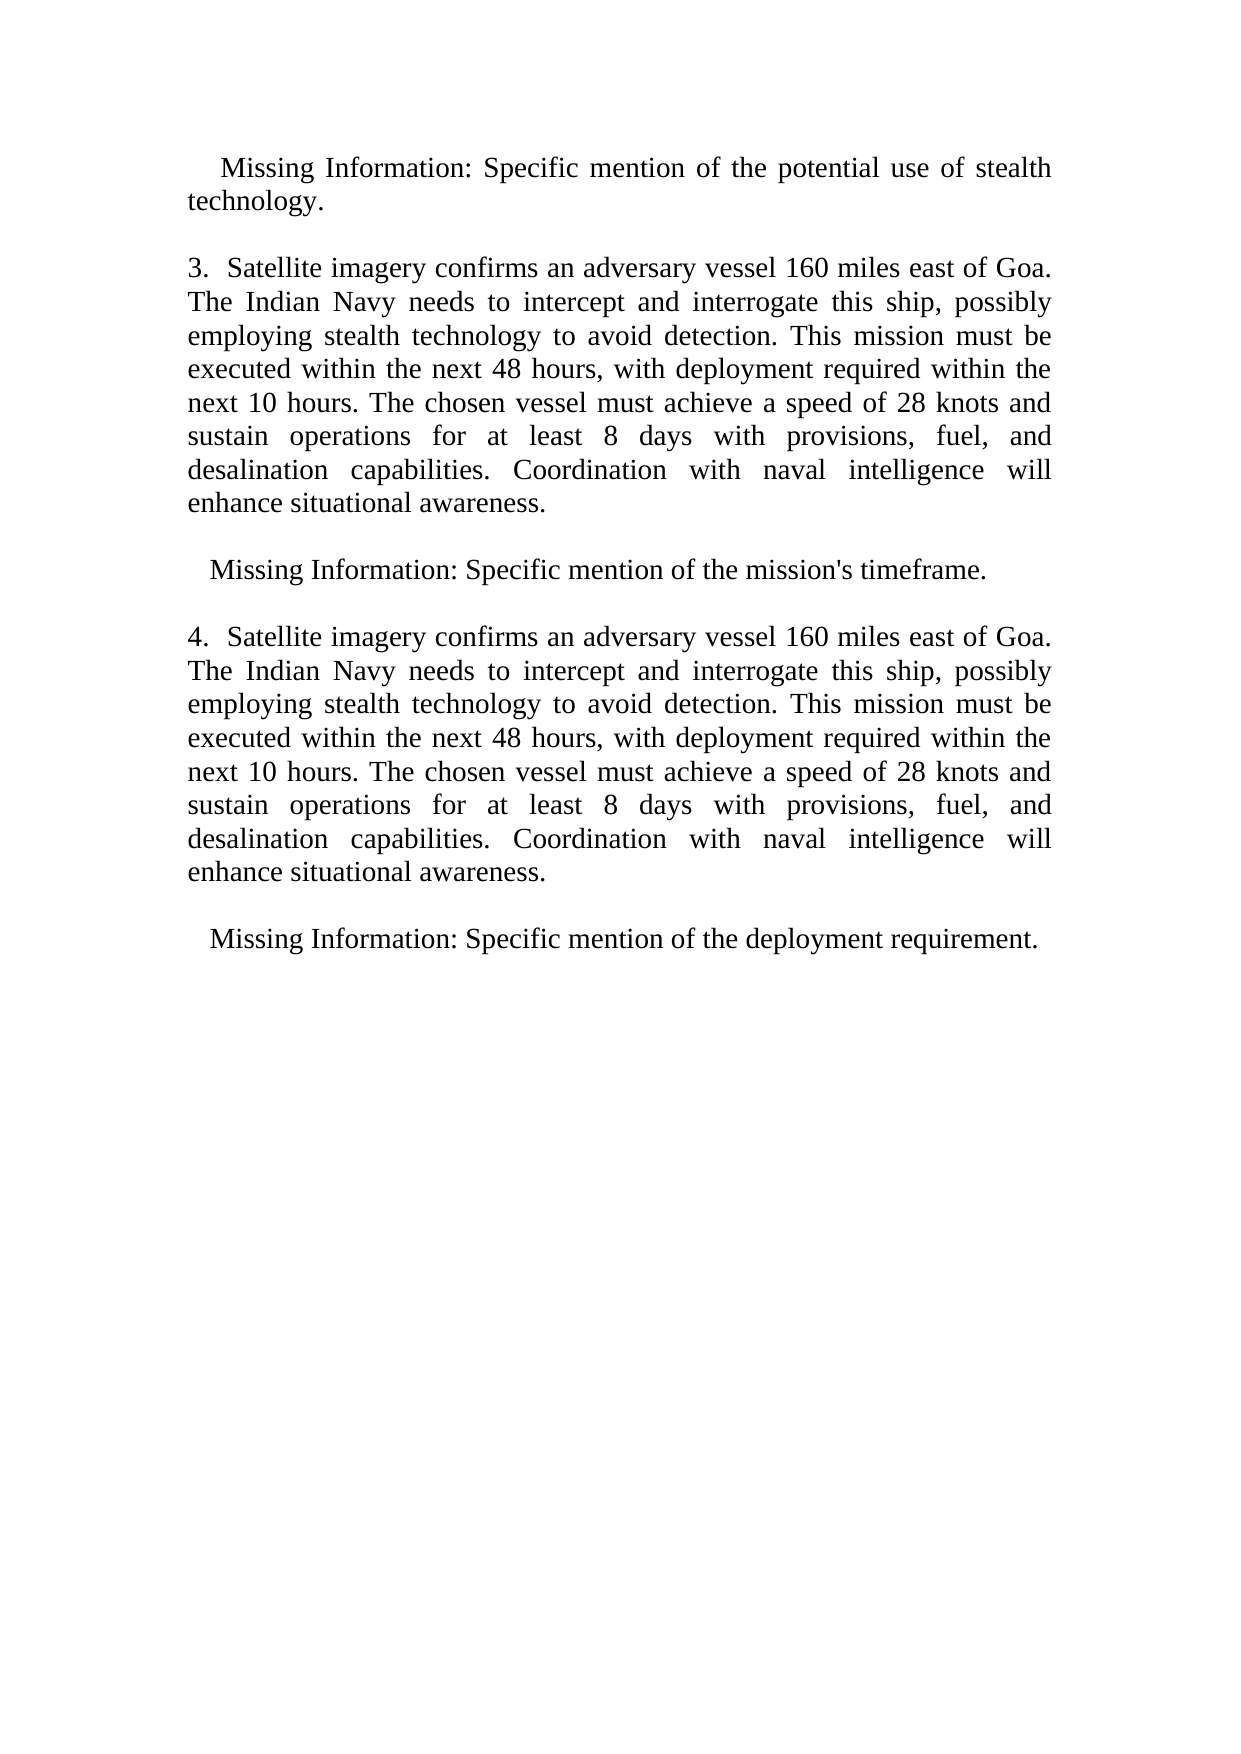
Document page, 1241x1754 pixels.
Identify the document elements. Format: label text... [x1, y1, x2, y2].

text 4. Satellite imagery confirms an adversary vessel 160 miles east of Goa. The Indian Navy needs to intercept and interrogate this ship, possibly employing stealth technology to avoid detection. This mission must be executed within the next 48 hours, with deployment required within the next 10 hours. The chosen vessel must achieve a speed of 28 knots and sustain operations for at least 8 days with provisions, fuel, and desalination capabilities. Coordination with naval intelligence will enhance situational awareness. [187, 619, 1053, 888]
text Missing Information: Specific mention of the potential use of stealth technology. [187, 150, 1053, 217]
text Missing Information: Specific mention of the deployment requirement. [187, 921, 1053, 955]
text Missing Information: Specific mention of the mission's timeframe. [187, 552, 1053, 586]
text 3. Satellite imagery confirms an adversary vessel 160 miles east of Goa. The Indian Navy needs to intercept and interrogate this ship, possibly employing stealth technology to avoid detection. This mission must be executed within the next 48 hours, with deployment required within the next 10 hours. The chosen vessel must achieve a speed of 28 knots and sustain operations for at least 8 days with provisions, fuel, and desalination capabilities. Coordination with naval intelligence will enhance situational awareness. [187, 251, 1053, 519]
